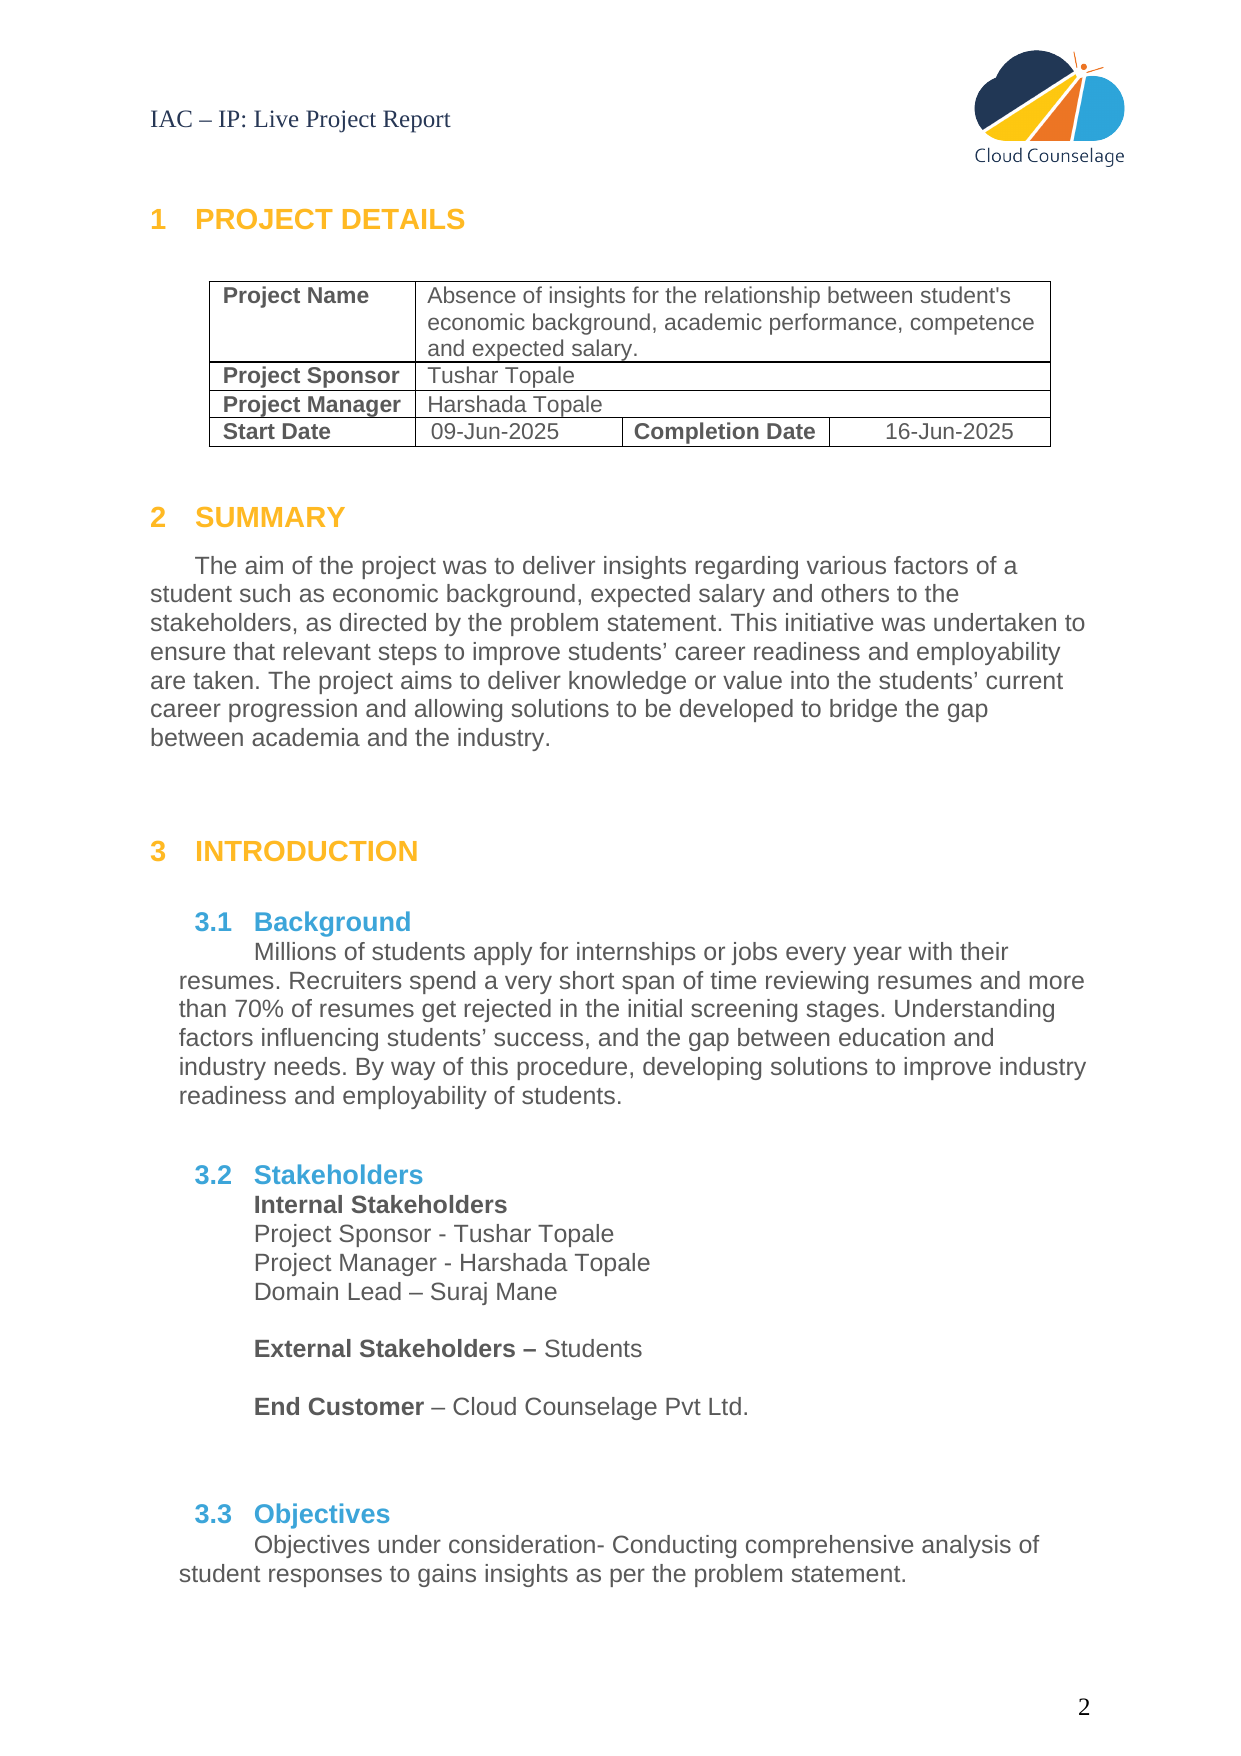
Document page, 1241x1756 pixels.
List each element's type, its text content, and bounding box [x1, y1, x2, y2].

subtitle SUMMARY [150, 500, 1090, 534]
table_cell 09-Jun-2025 [416, 418, 622, 446]
subtitle Objectives [194, 1498, 1090, 1530]
table_cell Completion Date [623, 418, 829, 446]
text The aim of the project was to deliver insights regarding various factors of a student such as economic background, expected salary and others to the stakeholders, as directed by the problem statement. This initiative was undertaken to ensure that relevant steps to improve students’ career readiness and employability are taken. The project aims to deliver knowledge or value into the students’ current career progression and allowing solutions to be developed to bridge the gap between academia and the industry. [150, 551, 1090, 752]
table_cell Tushar Topale [416, 363, 1050, 390]
table_cell Project Manager [210, 391, 415, 417]
subtitle Stakeholders [194, 1159, 1090, 1190]
text Project Sponsor - Tushar Topale [178, 1219, 1090, 1248]
table_cell 16-Jun-2025 [830, 418, 1050, 446]
text External Stakeholders – Students [178, 1334, 1090, 1363]
table_header Project Name [210, 282, 415, 361]
subtitle INTRODUCTION [150, 834, 1090, 868]
text Project Manager - Harshada Topale [178, 1248, 1090, 1276]
text Domain Lead – Suraj Mane [178, 1276, 1090, 1305]
text Internal Stakeholders [178, 1190, 1090, 1219]
text End Customer – Cloud Counselage Pvt Ltd. [178, 1391, 1090, 1420]
picture [974, 50, 1125, 167]
table_cell Harshada Topale [416, 391, 1050, 417]
table_cell Project Sponsor [210, 363, 415, 390]
table_header Absence of insights for the relationship between student's economic background, academic performance, competence and expected salary. [416, 282, 1050, 361]
subtitle Background [194, 906, 1090, 937]
subtitle PROJECT DETAILS [150, 202, 1090, 236]
text Millions of students apply for internships or jobs every year with their resumes. Recruiters spend a very short span of time reviewing resumes and more than 70% of resumes get rejected in the initial screening stages. Understanding factors influencing students’ success, and the gap between education and industry needs. By way of this procedure, developing solutions to improve industry readiness and employability of students. [178, 937, 1090, 1109]
text Objectives under consideration- Conducting comprehensive analysis of student responses to gains insights as per the problem statement. [178, 1530, 1090, 1587]
table_cell Start Date [210, 418, 415, 446]
